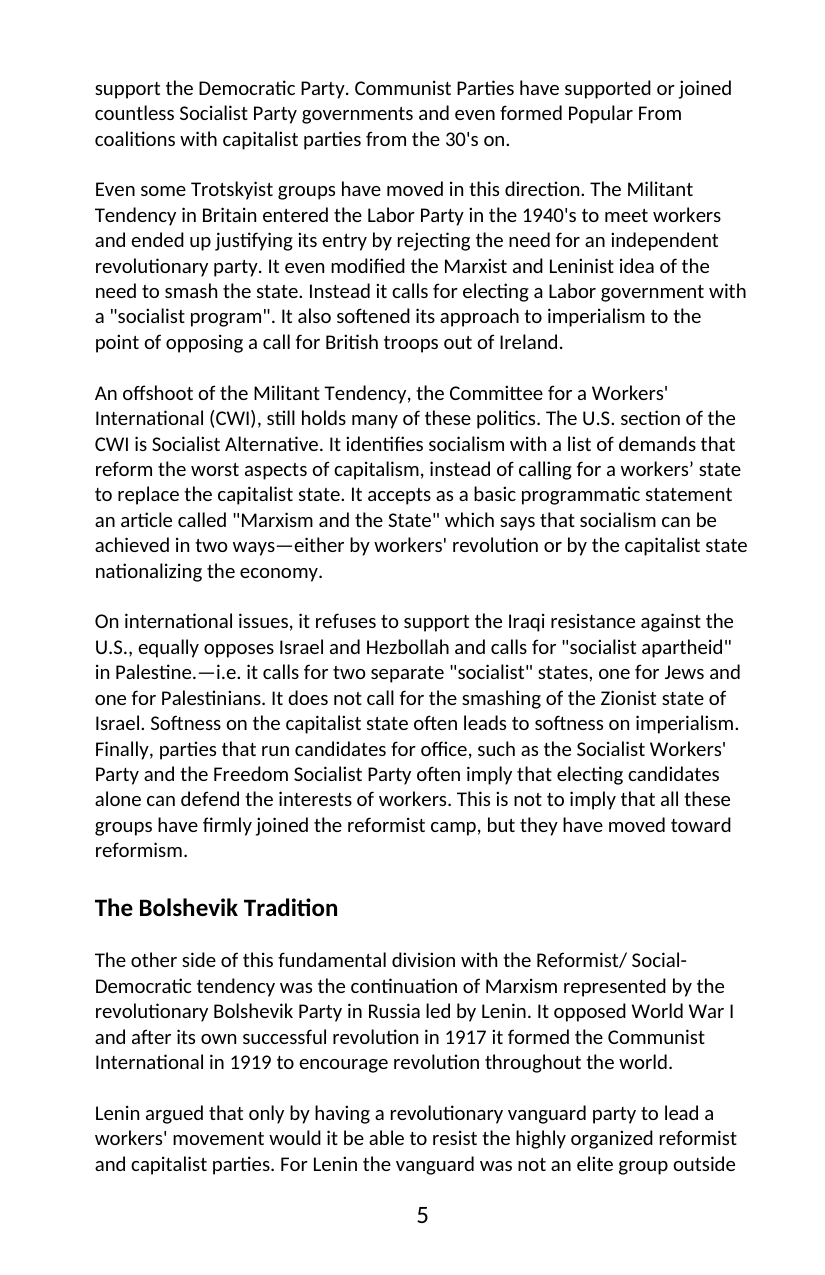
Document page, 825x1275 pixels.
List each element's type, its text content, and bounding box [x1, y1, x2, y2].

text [94, 75, 750, 151]
text An offshoot of the Militant Tendency, the Committee for a Workers' International (CWI), still holds many of these politics. The section of the CWI is Socialist Alternative. It identifies socialism with a list of demands that reform the worst aspects of capitalism, instead of calling for a workers’ state to replace the capitalist state. It accepts as a basic programmatic statement an article called "Marxism and the State" which says that socialism can be achieved in two ways—either by workers' revolution or by the capitalist state nationalizing the economy. [94, 380, 750, 583]
text On international issues, it refuses to support the Iraqi resistance against the , equally opposes and Hezbollah and calls for "socialist apartheid" in Palestine.—i.e. it calls for two separate "socialist" states, one for Jews and one for Palestinians. It does not call for the smashing of the Zionist state of . Softness on the capitalist state often leads to softness on imperialism. Finally, parties that run candidates for office, such as the Socialist Workers' Party and the Freedom Socialist Party often imply that electing candidates alone can defend the interests of workers. This is not to imply that all these groups have firmly joined the reformist camp, but they have moved toward reformism. [94, 609, 750, 863]
text The other side of this fundamental division with the Reformist/ Social-Democratic tendency was the continuation of Marxism represented by the revolutionary Bolshevik Party in led by Lenin. It opposed World War I and after its own successful revolution in 1917 it formed the Communist International in 1919 to encourage revolution throughout the world. [94, 948, 750, 1075]
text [94, 1100, 750, 1176]
text Even some Trotskyist groups have moved in this direction. The Militant Tendency in entered the Labor Party in the 1940's to meet workers and ended up justifying its entry by rejecting the need for an independent revolutionary party. It even modified the Marxist and Leninist idea of the need to smash the state. Instead it calls for electing a Labor government with a "socialist program". It also softened its approach to imperialism to the point of opposing a call for British troops out of . [94, 177, 750, 354]
text The Bolshevik Tradition [94, 892, 750, 922]
